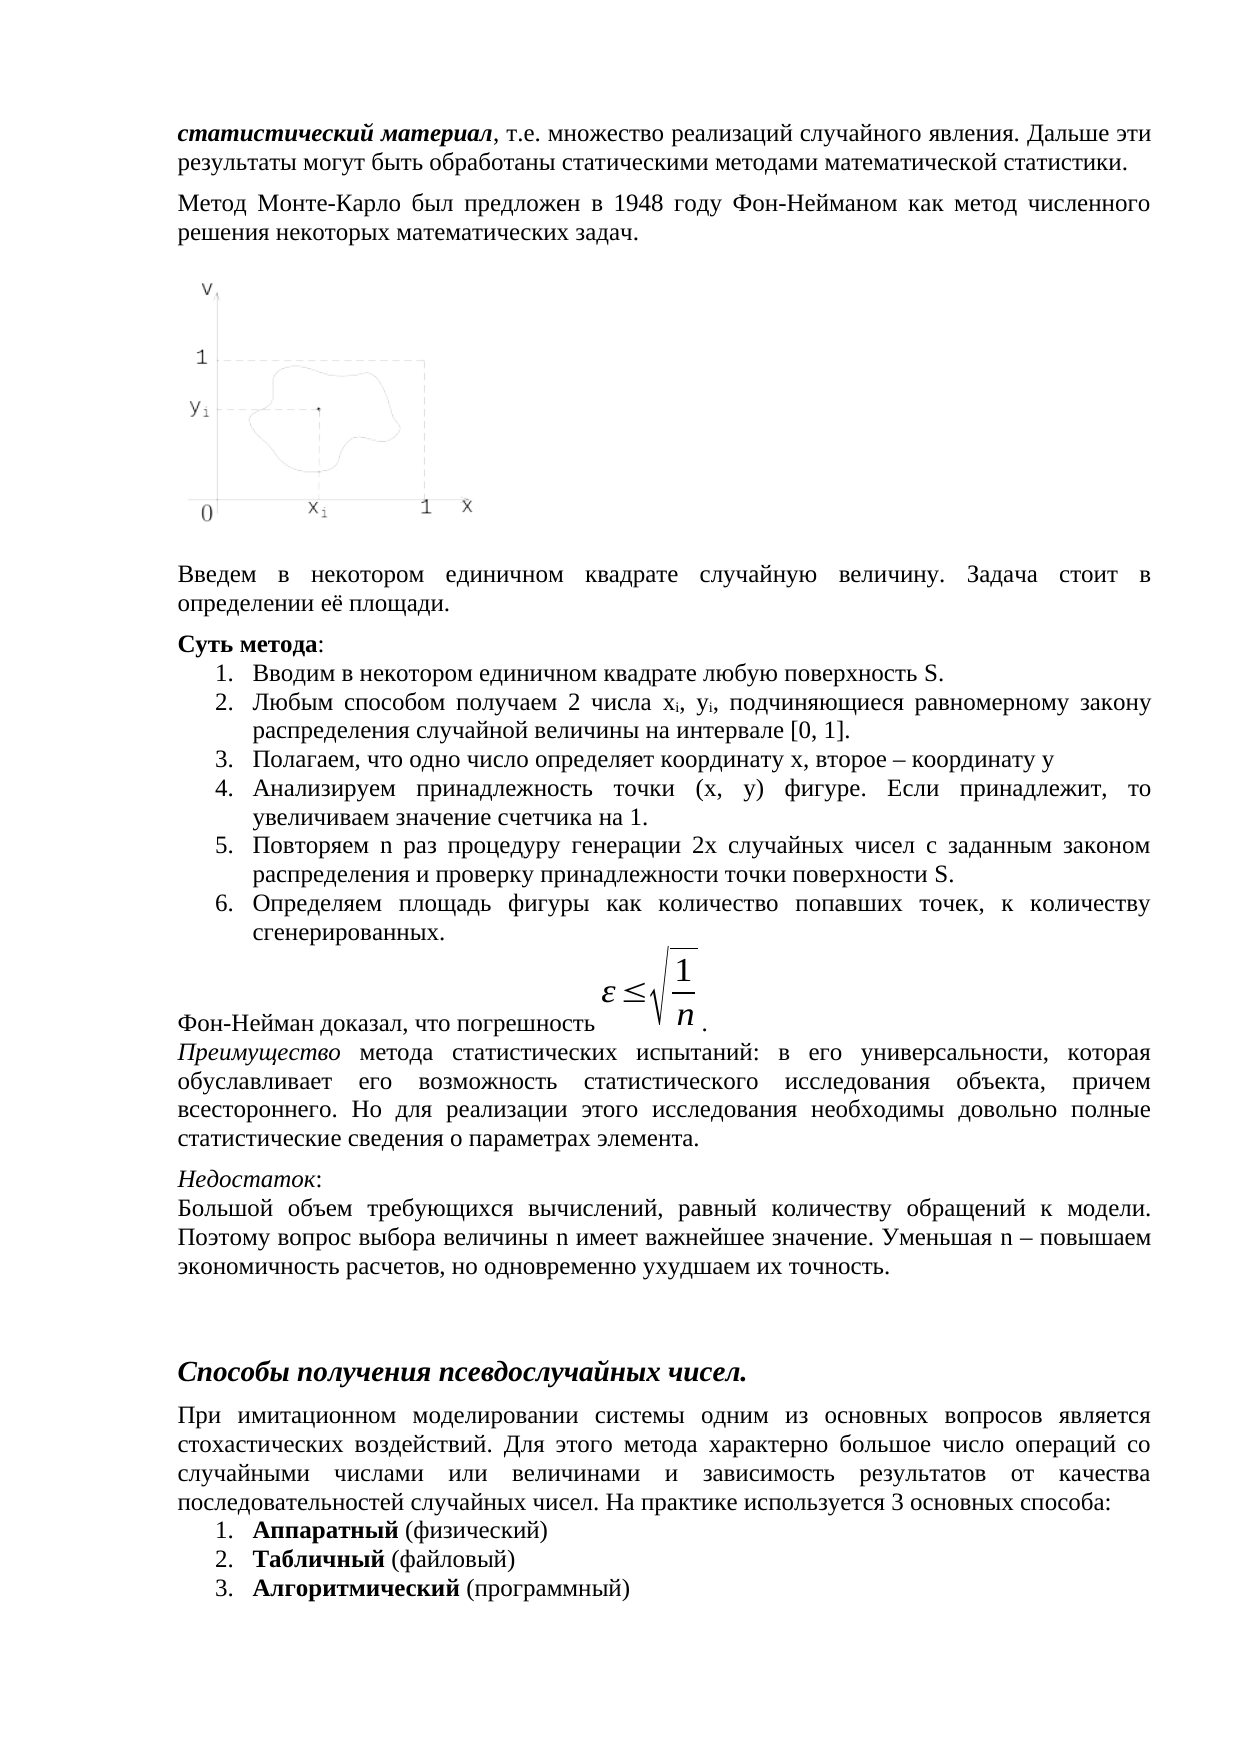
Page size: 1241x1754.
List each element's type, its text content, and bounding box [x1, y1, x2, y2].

text Преимущество метода статистических испытаний: в его универсальности, которая обуславливает его возможность статистического исследования объекта, причем всестороннего. Но для реализации этого исследования необходимы довольно полные статистические сведения о параметрах элемента. [177, 1037, 1152, 1152]
list Аппаратный (физический) [215, 1516, 1152, 1544]
list Любым способом получаем 2 числа xi, yi, подчиняющиеся равномерному закону распределения случайной величины на интервале [0, 1]. [215, 687, 1152, 744]
list Полагаем, что одно число определяет координату x, второе – координату y [215, 744, 1152, 773]
text Способы получения псевдослучайных чисел. [177, 1354, 1152, 1388]
list Табличный (файловый) [215, 1544, 1152, 1573]
list Определяем площадь фигуры как количество попавших точек, к количеству сгенерированных. [215, 888, 1152, 946]
text При имитационном моделировании системы одним из основных вопросов является стохастических воздействий. Для этого метода характерно большое число операций со случайными числами или величинами и зависимость результатов от качества последовательностей случайных чисел. На практике используется 3 основных способа: [177, 1401, 1152, 1516]
list Анализируем принадлежность точки (x, y) фигуре. Если принадлежит, то увеличиваем значение счетчика на 1. [215, 773, 1152, 831]
list Повторяем n раз процедуру генерации 2х случайных чисел с заданным законом распределения и проверку принадлежности точки поверхности S. [215, 831, 1152, 888]
text Недостаток: [177, 1164, 1152, 1193]
list Вводим в некотором единичном квадрате любую поверхность S. [215, 658, 1152, 687]
text Метод Монте-Карло был предложен в 1948 году Фон-Нейманом как метод численного решения некоторых математических задач. [177, 188, 1152, 246]
text Большой объем требующихся вычислений, равный количеству обращений к модели. Поэтому вопрос выбора величины n имеет важнейшее значение. Уменьшая n – повышаем экономичность расчетов, но одновременно ухудшаем их точность. [177, 1193, 1152, 1279]
list Алгоритмический (программный) [215, 1573, 1152, 1602]
text Суть метода: [177, 629, 1152, 658]
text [177, 118, 1152, 176]
text Фон-Нейман доказал, что погрешность . [177, 946, 1152, 1037]
text Введем в некотором единичном квадрате случайную величину. Задача стоит в определении её площади. [177, 559, 1152, 617]
